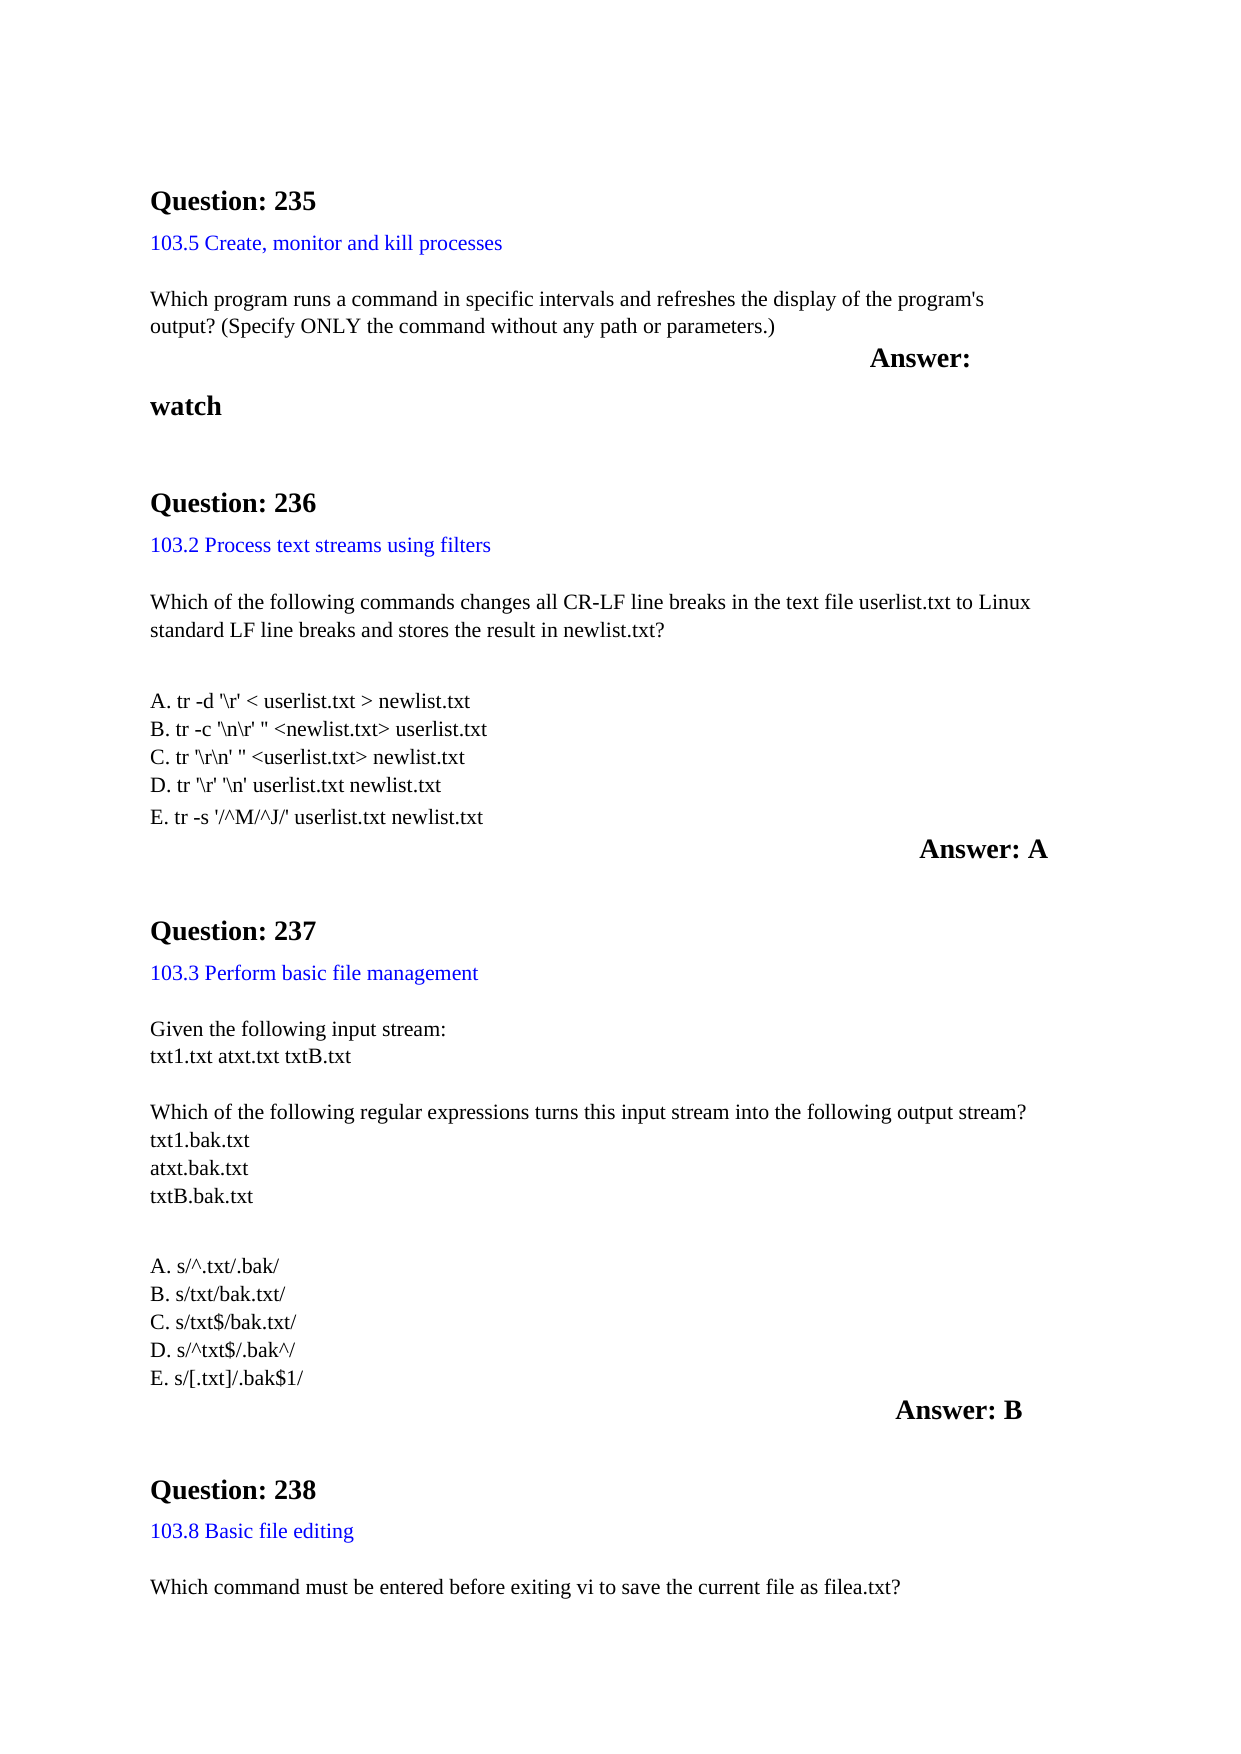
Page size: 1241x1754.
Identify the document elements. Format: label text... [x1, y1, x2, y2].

text D. s/^txt$/.bak^/ [150, 1337, 384, 1362]
text Which program runs a command in specific intervals and refreshes the display of the program's [150, 286, 1086, 311]
text D. tr '\r' '\n' userlist.txt newlist.txt [150, 772, 1049, 797]
text Which command must be entered before exiting vi to save the current file as filea.txt? [150, 1574, 957, 1599]
text Question: 238 [150, 1473, 391, 1505]
text Given the following input stream: [150, 1016, 1043, 1041]
text Question: 235 [150, 184, 391, 216]
text txt1.bak.txt atxt.bak.txt txtB.bak.txt [150, 1127, 336, 1208]
text Answer: watch [150, 341, 1048, 422]
text C. s/txt$/bak.txt/ [150, 1309, 384, 1334]
text B. tr -c '\n\r' '' <newlist.txt> userlist.txt [150, 716, 569, 741]
text C. tr '\r\n' '' <userlist.txt> newlist.txt [150, 744, 546, 769]
text 103.3 Perform basic file management [150, 960, 1077, 985]
text Which of the following commands changes all CR-LF line breaks in the text file userlist.txt to Linux [150, 589, 1086, 614]
text Answer: B [150, 1393, 1022, 1425]
text 103.8 Basic file editing [150, 1518, 957, 1543]
text 103.5 Create, monitor and kill processes [150, 230, 1086, 255]
text standard LF line breaks and stores the result in newlist.txt? [150, 617, 729, 643]
text A. s/^.txt/.bak/ [150, 1253, 368, 1279]
text Question: 237 [150, 914, 914, 946]
text Answer: A [150, 832, 1048, 864]
text txt1.txt atxt.txt txtB.txt [150, 1043, 824, 1069]
text Which of the following regular expressions turns this input stream into the following output stream? [150, 1099, 1077, 1124]
text B. s/txt/bak.txt/ [150, 1281, 368, 1307]
text A. tr -d '\r' < userlist.txt > newlist.txt [150, 688, 547, 713]
text E. tr -s '/^M/^J/' userlist.txt newlist.txt [150, 804, 1090, 829]
text output? (Specify ONLY the command without any path or parameters.) [150, 313, 828, 339]
text E. s/[.txt]/.bak$1/ [150, 1365, 384, 1390]
text Question: 236 [150, 487, 391, 519]
text 103.2 Process text streams using filters [150, 532, 1086, 557]
